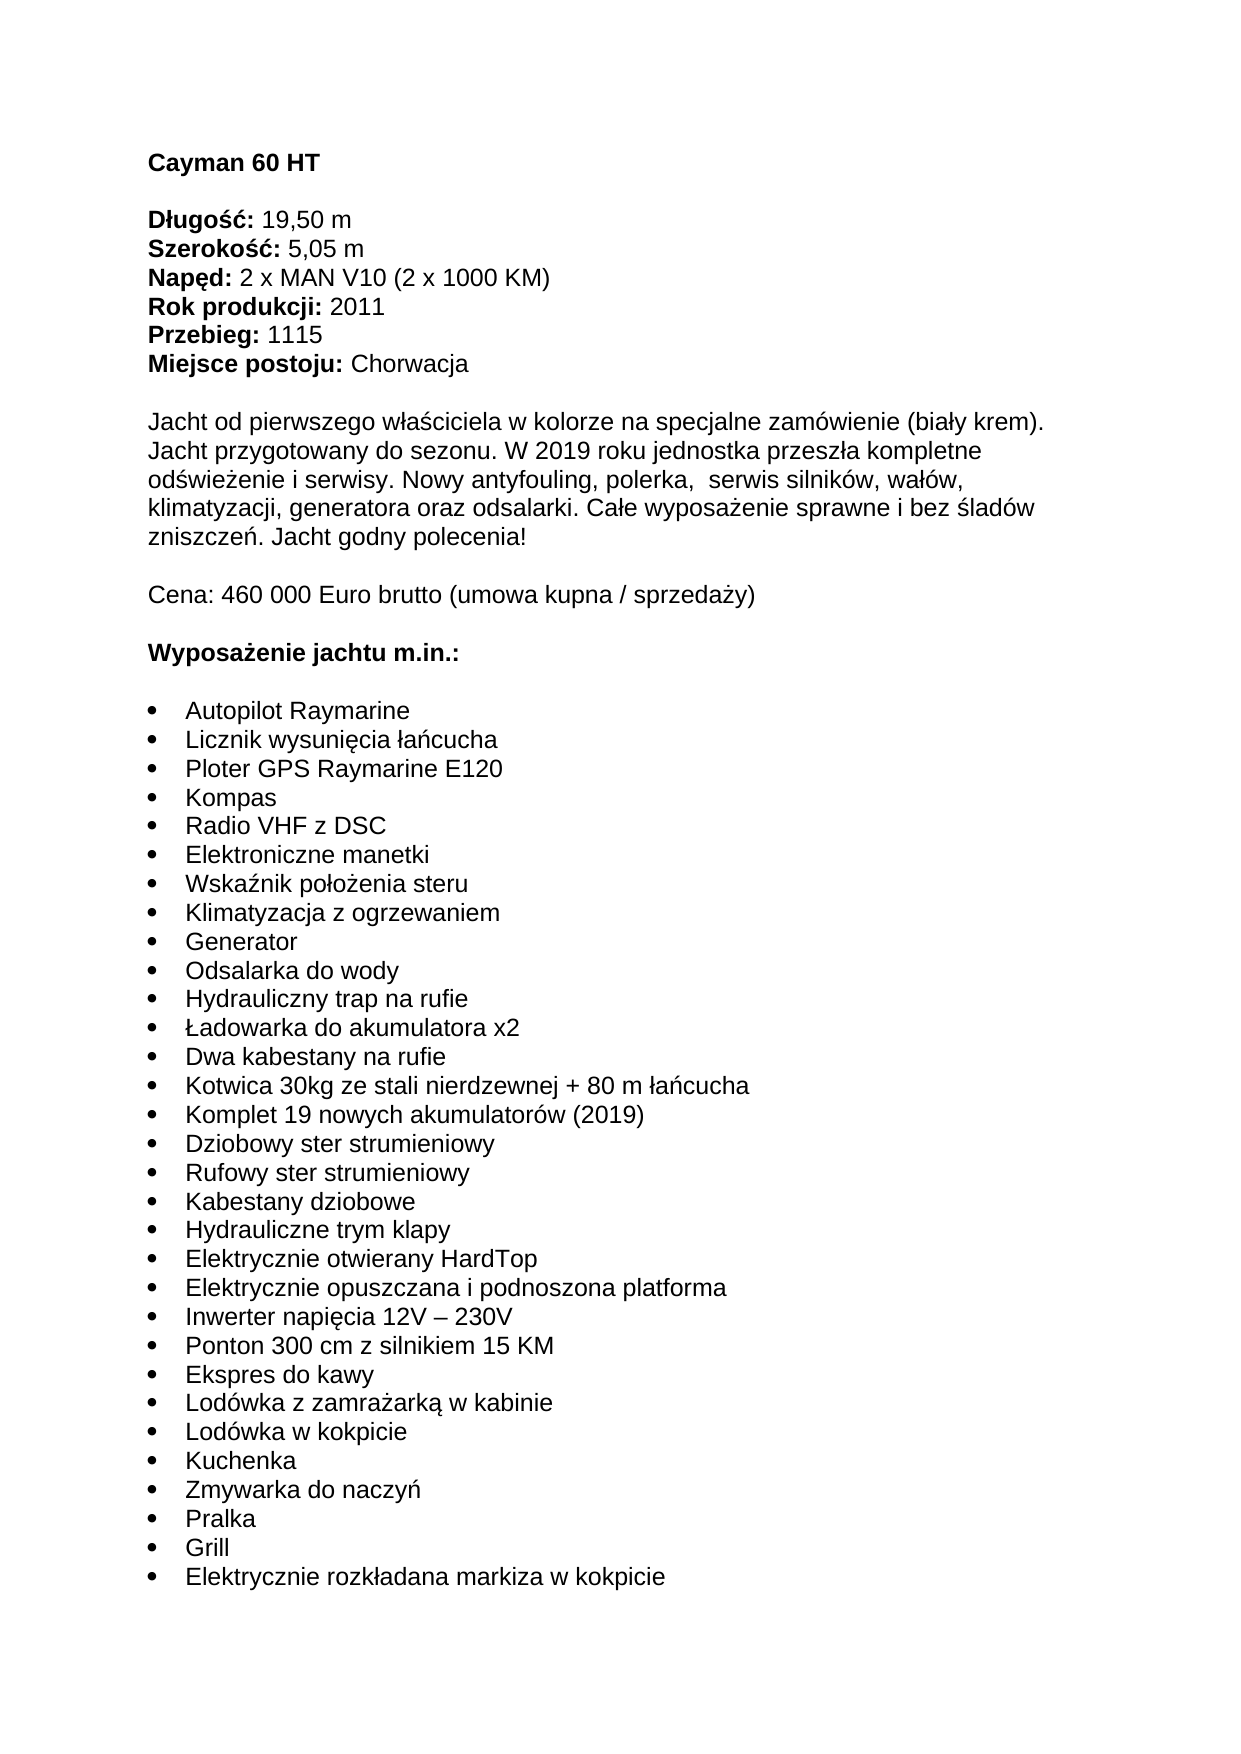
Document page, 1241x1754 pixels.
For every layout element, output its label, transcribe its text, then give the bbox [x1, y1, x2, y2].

list Pralka [148, 1504, 1093, 1533]
list Dziobowy ster strumieniowy [148, 1129, 1093, 1158]
list Elektrycznie rozkładana markiza w kokpicie [148, 1562, 1093, 1590]
text Wyposażenie jachtu m.in.: [148, 638, 1093, 667]
list Komplet 19 nowych akumulatorów (2019) [148, 1100, 1093, 1129]
list Elektrycznie otwierany HardTop [148, 1244, 1093, 1273]
text Długość: 19,50 m Szerokość: 5,05 m Napęd: 2 x MAN V10 (2 x 1000 KM) Rok produkcji: 2011 Przebieg: 1115 Miejsce postoju: Chorwacja [148, 206, 1093, 378]
list Autopilot Raymarine [148, 696, 1093, 725]
list Generator [148, 927, 1093, 956]
list Kompas [148, 782, 1093, 811]
list Hydrauliczne trym klapy [148, 1215, 1093, 1244]
list Zmywarka do naczyń [148, 1475, 1093, 1504]
list Hydrauliczny trap na rufie [148, 984, 1093, 1013]
list Wskaźnik położenia steru [148, 869, 1093, 898]
list Klimatyzacja z ogrzewaniem [148, 898, 1093, 927]
list Grill [148, 1533, 1093, 1562]
list Elektrycznie opuszczana i podnoszona platforma [148, 1273, 1093, 1302]
text Cena: 460 000 Euro brutto (umowa kupna / sprzedaży) [148, 580, 1093, 609]
list Odsalarka do wody [148, 956, 1093, 984]
list Ponton 300 cm z silnikiem 15 KM [148, 1331, 1093, 1359]
text Jacht od pierwszego właściciela w kolorze na specjalne zamówienie (biały krem). Jacht przygotowany do sezonu. W 2019 roku jednostka przeszła kompletne odświeżenie i serwisy. Nowy antyfouling, polerka, serwis silników, wałów, klimatyzacji, generatora oraz odsalarki. Całe wyposażenie sprawne i bez śladów zniszczeń. Jacht godny polecenia! [148, 407, 1093, 551]
list Ploter GPS Raymarine E120 [148, 754, 1093, 782]
text Cayman 60 HT [148, 148, 1093, 176]
list Dwa kabestany na rufie [148, 1042, 1093, 1071]
list Ekspres do kawy [148, 1359, 1093, 1388]
list Rufowy ster strumieniowy [148, 1158, 1093, 1186]
list Licznik wysunięcia łańcucha [148, 725, 1093, 754]
list Elektroniczne manetki [148, 840, 1093, 869]
list Lodówka z zamrażarką w kabinie [148, 1388, 1093, 1417]
list Ładowarka do akumulatora x2 [148, 1013, 1093, 1042]
list Kabestany dziobowe [148, 1186, 1093, 1215]
list Kotwica 30kg ze stali nierdzewnej + 80 m łańcucha [148, 1071, 1093, 1100]
list Radio VHF z DSC [148, 811, 1093, 840]
list Lodówka w kokpicie [148, 1417, 1093, 1446]
list Inwerter napięcia 12V – 230V [148, 1302, 1093, 1331]
list Kuchenka [148, 1446, 1093, 1475]
